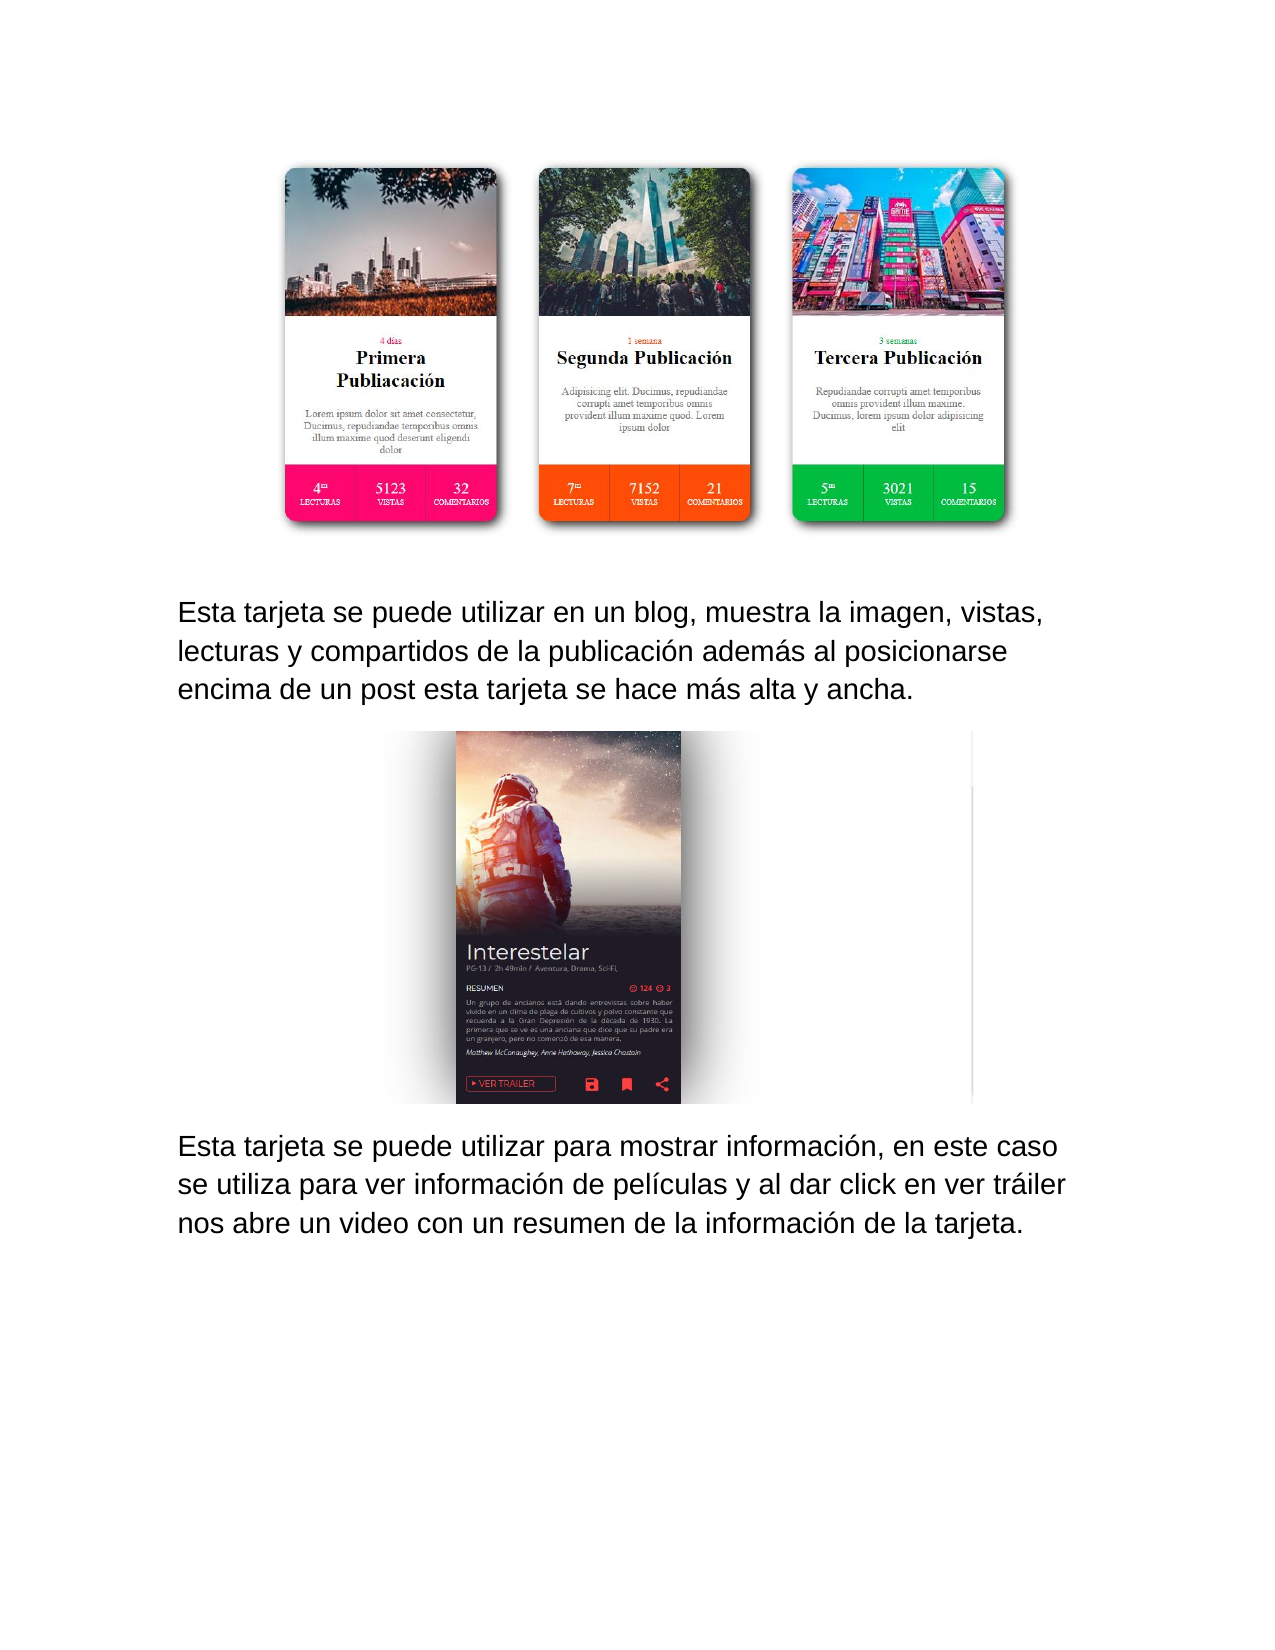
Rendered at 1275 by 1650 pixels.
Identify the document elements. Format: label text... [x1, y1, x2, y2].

text Esta tarjeta se puede utilizar en un blog, muestra la imagen, vistas, lecturas y compartidos de la publicación además al posicionarse encima de un post esta tarjeta se hace más alta y ancha. [177, 595, 1098, 706]
picture [177, 147, 1098, 571]
picture [177, 731, 974, 1104]
text Esta tarjeta se puede utilizar para mostrar información, en este caso se utiliza para ver información de películas y al dar click en ver tráiler nos abre un video con un resumen de la información de la tarjeta. [177, 1129, 1098, 1239]
